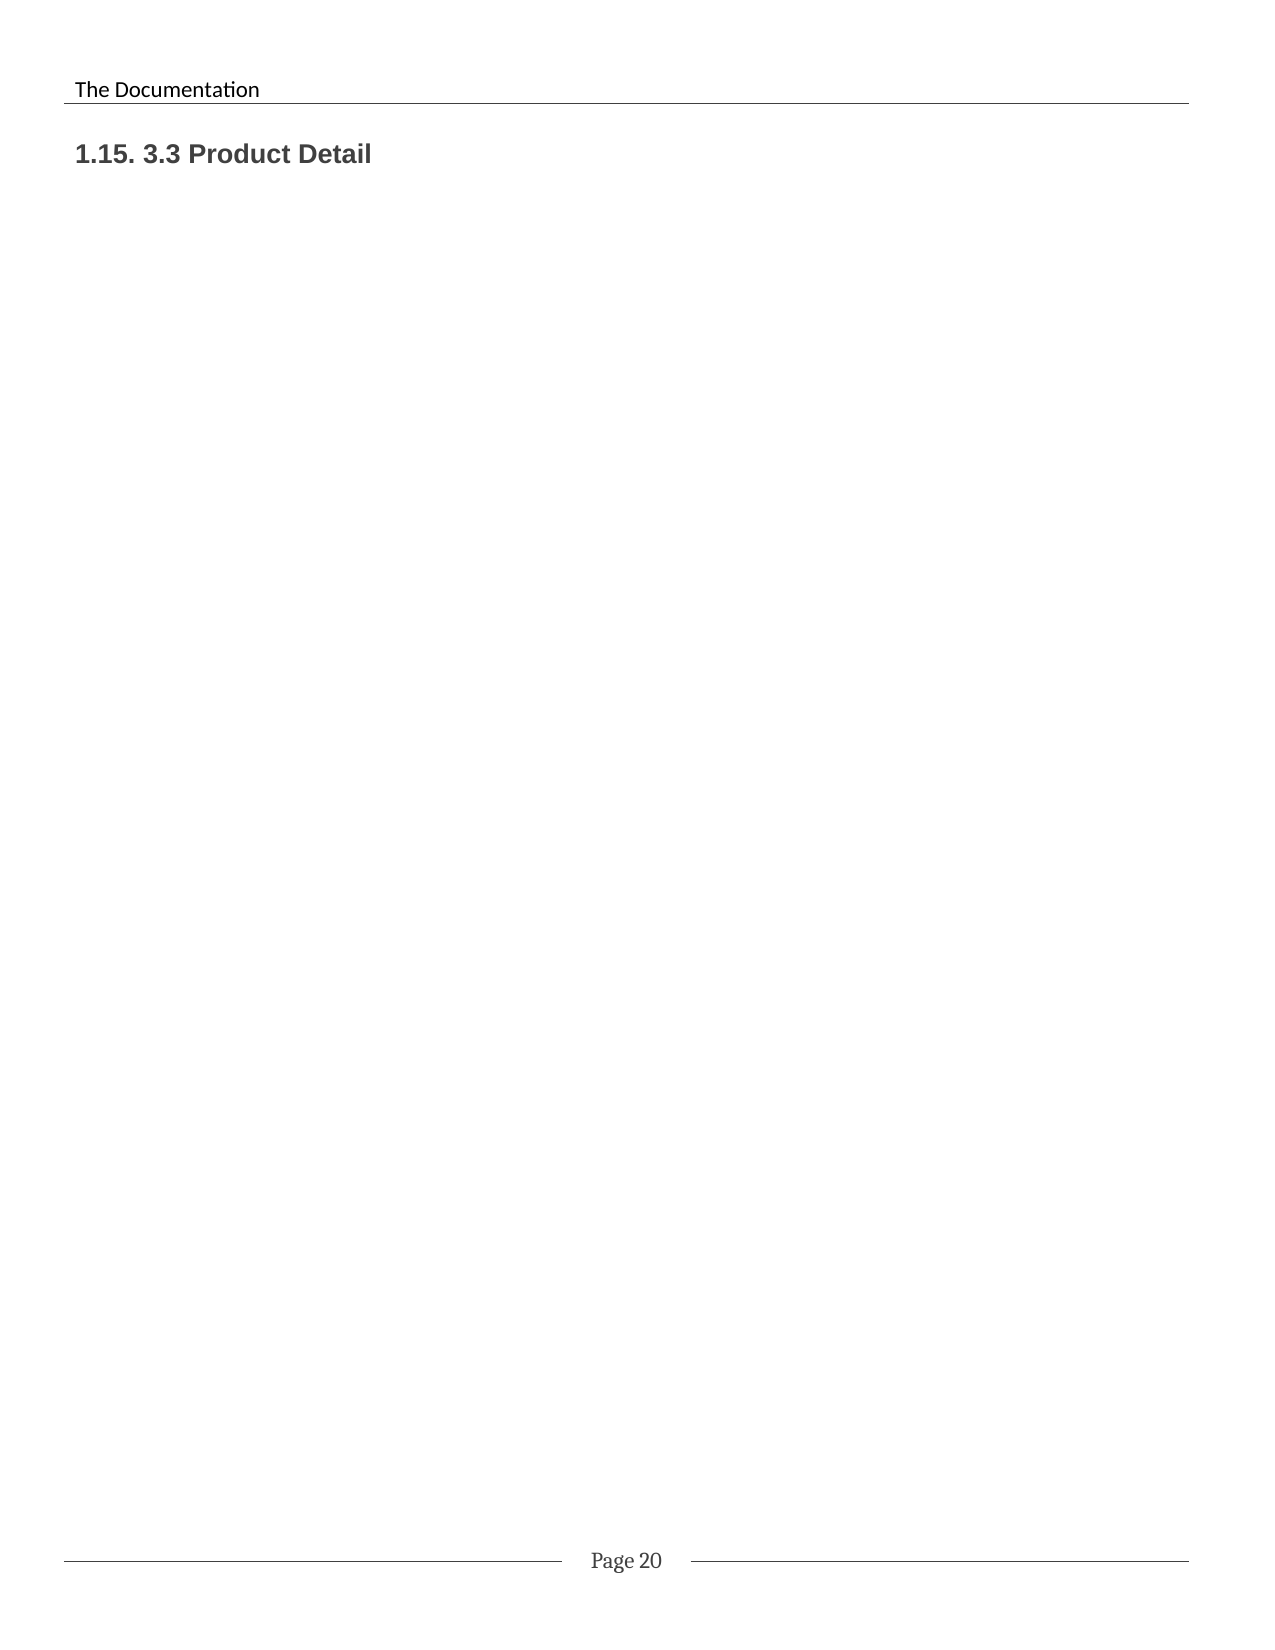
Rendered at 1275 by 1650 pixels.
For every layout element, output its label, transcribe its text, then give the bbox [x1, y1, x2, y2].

subtitle 3.3 Product Detail [75, 138, 1200, 169]
